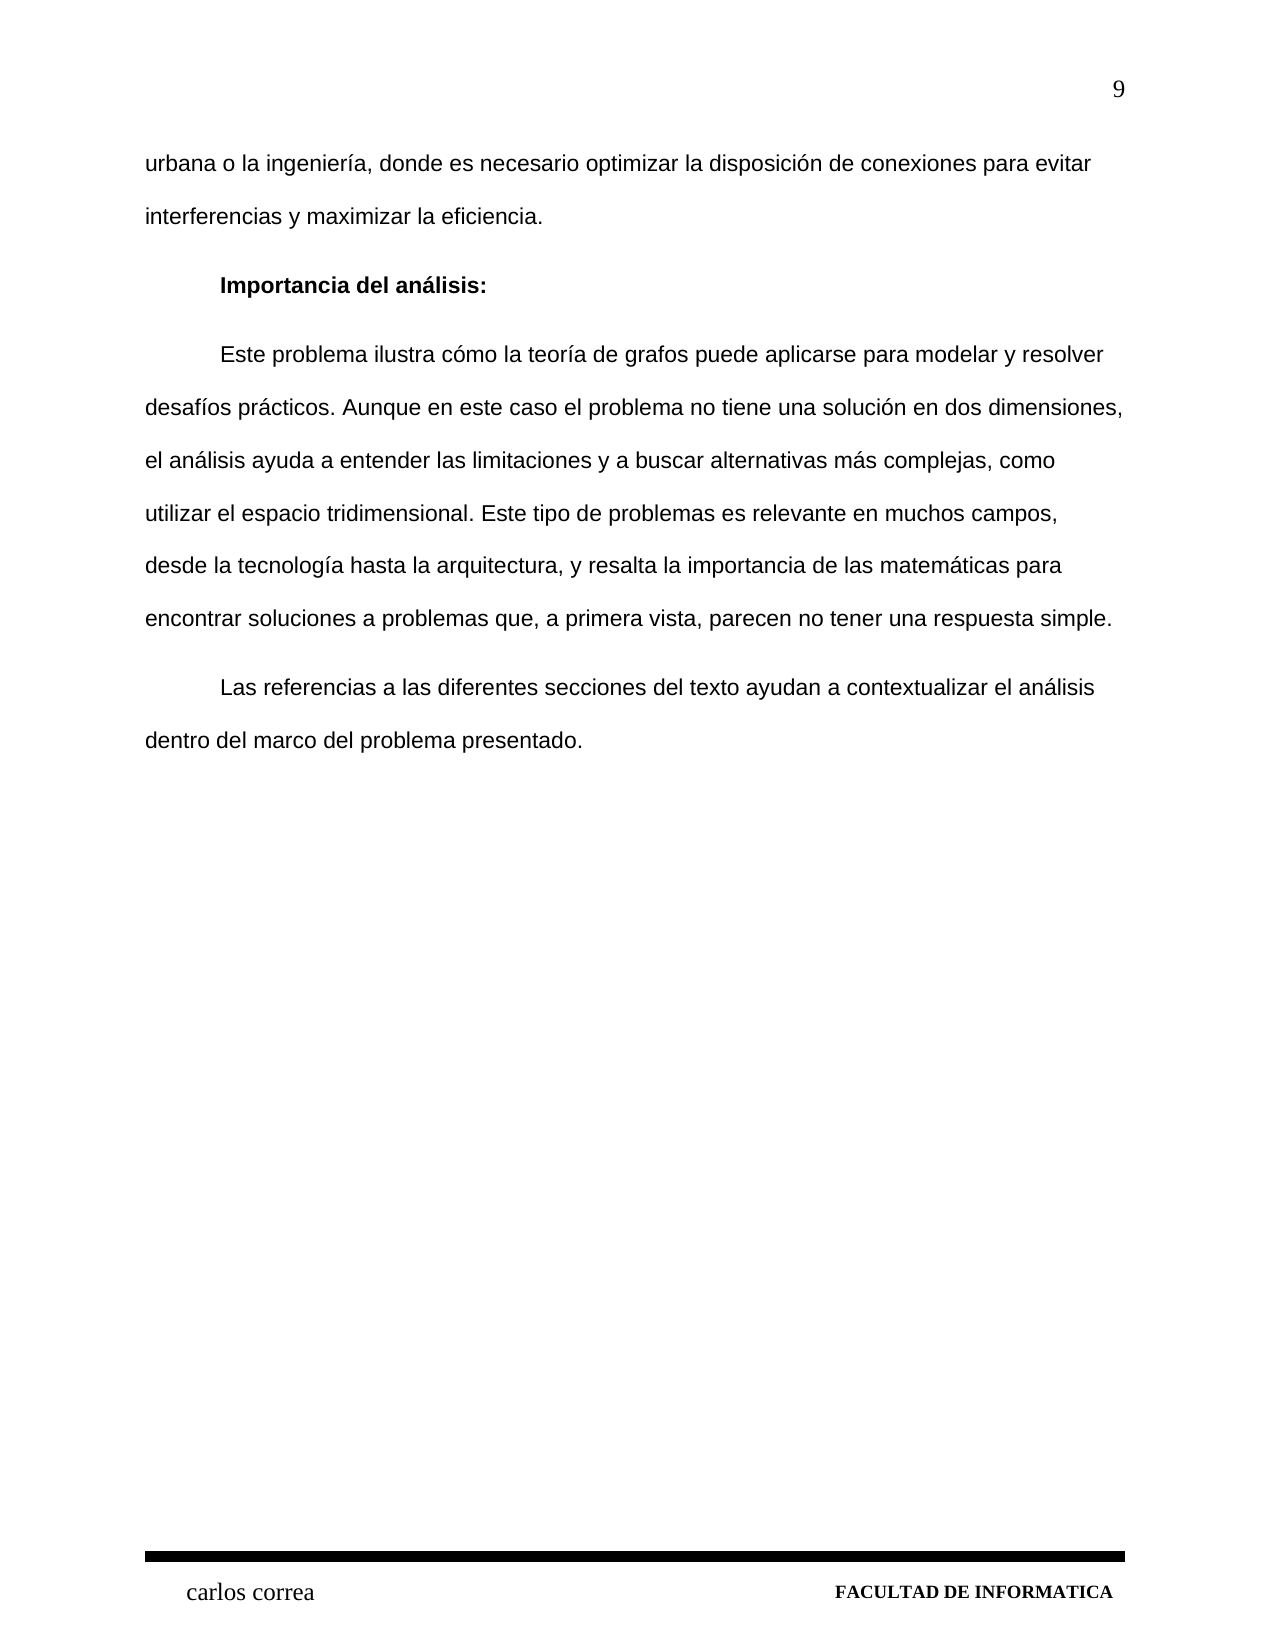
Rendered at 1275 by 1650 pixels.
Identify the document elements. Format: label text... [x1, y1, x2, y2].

text Las referencias a las diferentes secciones del texto ayudan a contextualizar el análisis dentro del marco del problema presentado. [145, 674, 1125, 753]
text Importancia del análisis: [145, 272, 1125, 298]
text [145, 150, 1125, 229]
text Este problema ilustra cómo la teoría de grafos puede aplicarse para modelar y resolver desafíos prácticos. Aunque en este caso el problema no tiene una solución en dos dimensiones, el análisis ayuda a entender las limitaciones y a buscar alternativas más complejas, como utilizar el espacio tridimensional. Este tipo de problemas es relevante en muchos campos, desde la tecnología hasta la arquitectura, y resalta la importancia de las matemáticas para encontrar soluciones a problemas que, a primera vista, parecen no tener una respuesta simple. [145, 341, 1125, 631]
